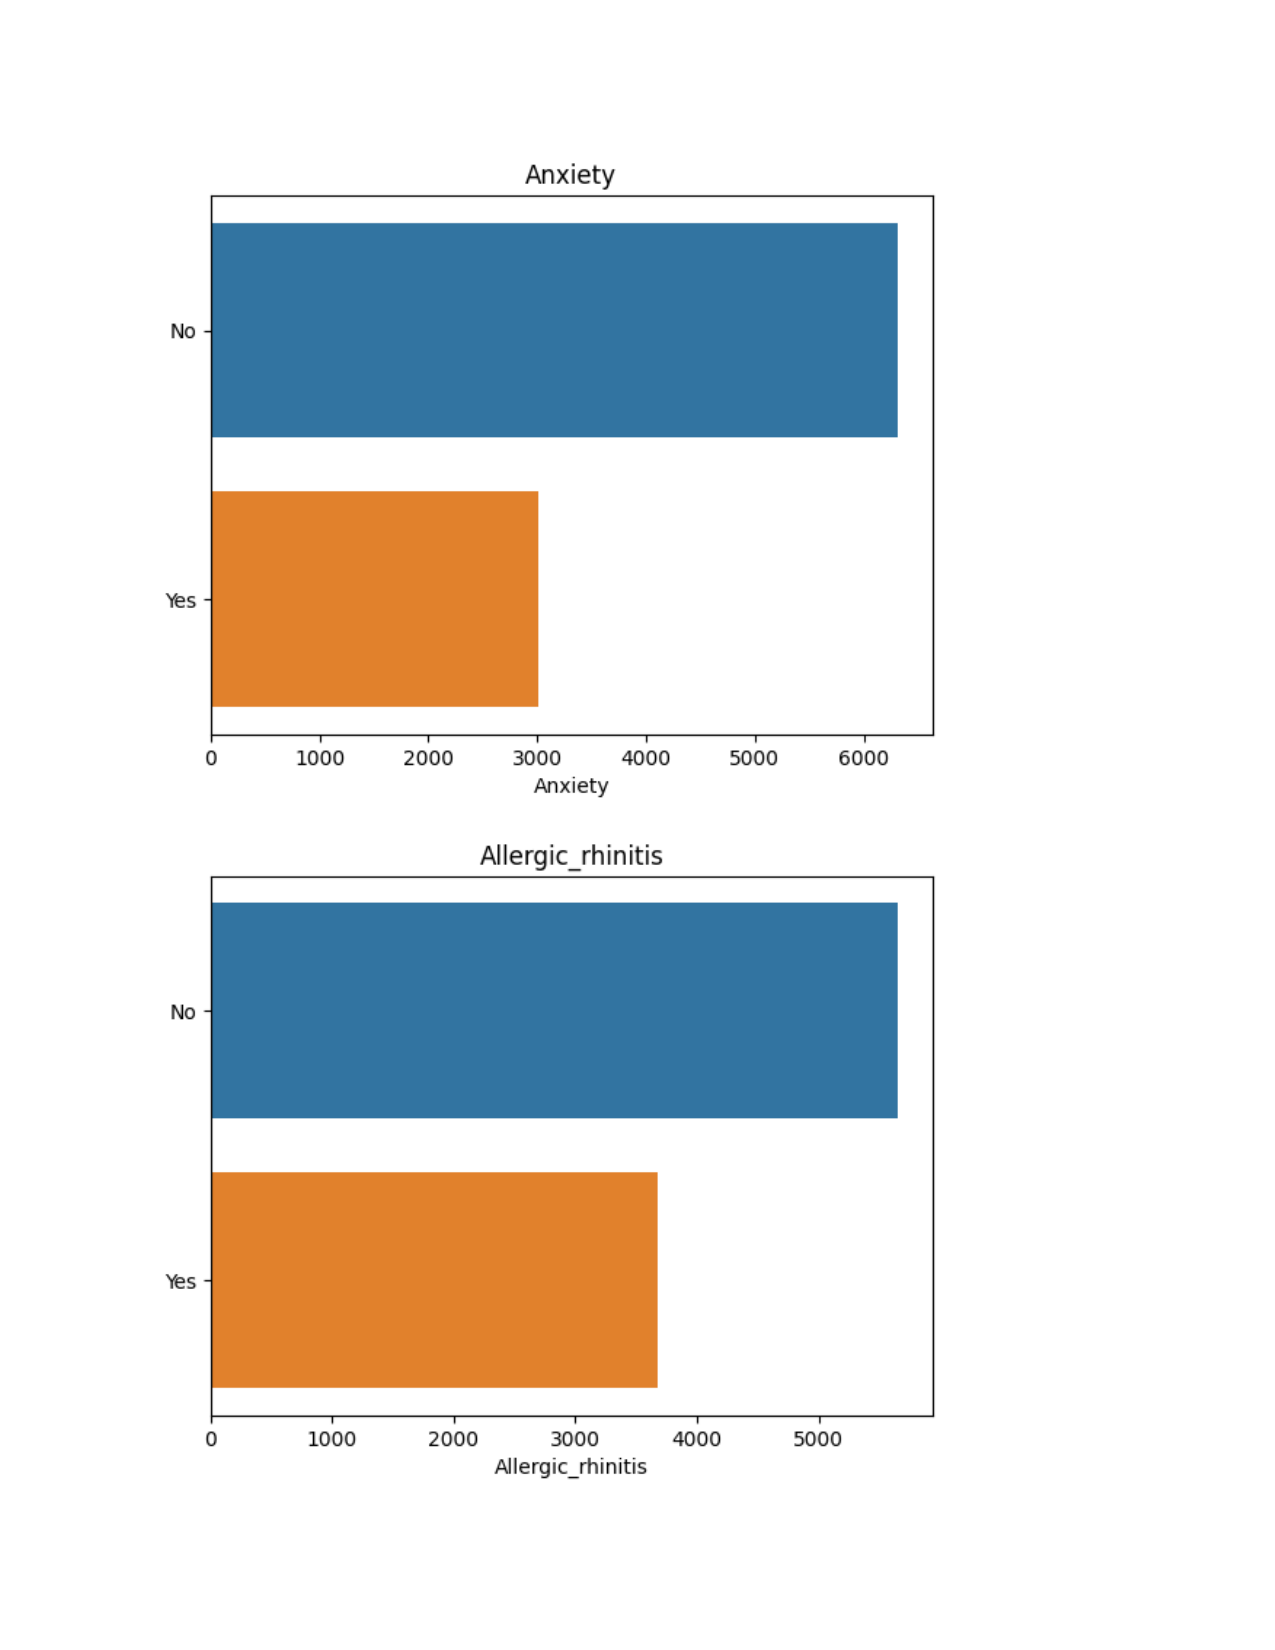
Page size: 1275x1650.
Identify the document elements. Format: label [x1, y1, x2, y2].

picture [150, 830, 946, 1493]
picture [150, 150, 946, 812]
